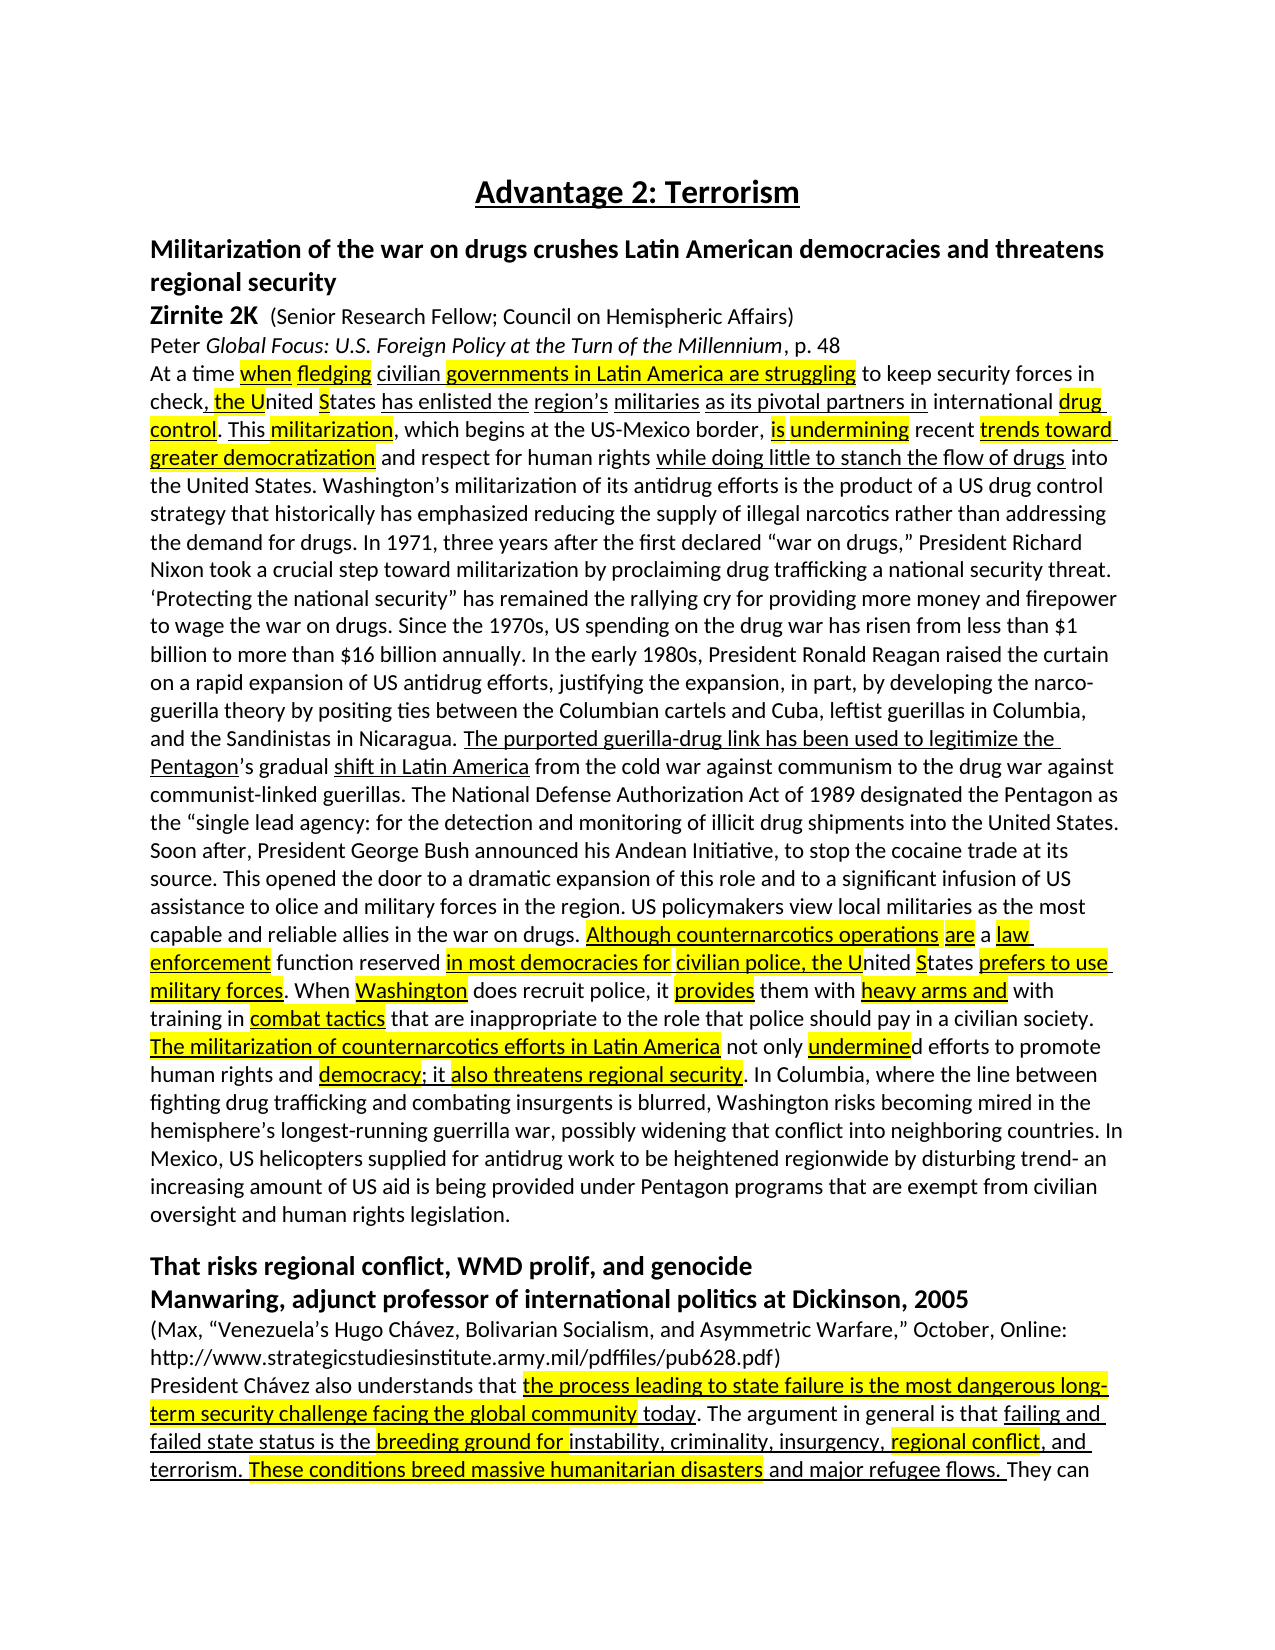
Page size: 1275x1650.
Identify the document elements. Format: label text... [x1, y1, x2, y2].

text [150, 1315, 1125, 1483]
text Peter Global Focus: U.S. Foreign Policy at the Turn of the Millennium, p. 48 At a time when fledging civilian governments in Latin America are struggling to keep security forces in check, the United States has enlisted the region’s militaries as its pivotal partners in international drug control. This militarization, which begins at the US-Mexico border, is undermining recent trends toward greater democratization and respect for human rights while doing little to stanch the flow of drugs into the United States. Washington’s militarization of its antidrug efforts is the product of a US drug control strategy that historically has emphasized reducing the supply of illegal narcotics rather than addressing the demand for drugs. In 1971, three years after the first declared “war on drugs,” President Richard Nixon took a crucial step toward militarization by proclaiming drug trafficking a national security threat. ‘Protecting the national security” has remained the rallying cry for providing more money and firepower to wage the war on drugs. Since the 1970s, US spending on the drug war has risen from less than $1 billion to more than $16 billion annually. In the early 1980s, President Ronald Reagan raised the curtain on a rapid expansion of US antidrug efforts, justifying the expansion, in part, by developing the narco-guerilla theory by positing ties between the Columbian cartels and Cuba, leftist guerillas in Columbia, and the Sandinistas in Nicaragua. The purported guerilla-drug link has been used to legitimize the Pentagon’s gradual shift in Latin America from the cold war against communism to the drug war against communist-linked guerillas. The National Defense Authorization Act of 1989 designated the Pentagon as the “single lead agency: for the detection and monitoring of illicit drug shipments into the United States. Soon after, President George Bush announced his Andean Initiative, to stop the cocaine trade at its source. This opened the door to a dramatic expansion of this role and to a significant infusion of US assistance to olice and military forces in the region. US policymakers view local militaries as the most capable and reliable allies in the war on drugs. Although counternarcotics operations are a law enforcement function reserved in most democracies for civilian police, the United States prefers to use military forces. When Washington does recruit police, it provides them with heavy arms and with training in combat tactics that are inappropriate to the role that police should pay in a civilian society. The militarization of counternarcotics efforts in Latin America not only undermined efforts to promote human rights and democracy; it also threatens regional security. In Columbia, where the line between fighting drug trafficking and combating insurgents is blurred, Washington risks becoming mired in the hemisphere’s longest-running guerrilla war, possibly widening that conflict into neighboring countries. In Mexico, US helicopters supplied for antidrug work to be heightened regionwide by disturbing trend- an increasing amount of US aid is being provided under Pentagon programs that are exempt from civilian oversight and human rights legislation. [150, 331, 1125, 1228]
text Manwaring, adjunct professor of international politics at Dickinson, 2005 [150, 1282, 1125, 1315]
subtitle Militarization of the war on drugs crushes Latin American democracies and threatens regional security [150, 232, 1125, 298]
subtitle Advantage 2: Terrorism [150, 171, 1125, 212]
subtitle That risks regional conflict, WMD prolif, and genocide [150, 1249, 1125, 1282]
text Zirnite 2K (Senior Research Fellow; Council on Hemispheric Affairs) [150, 298, 1125, 331]
